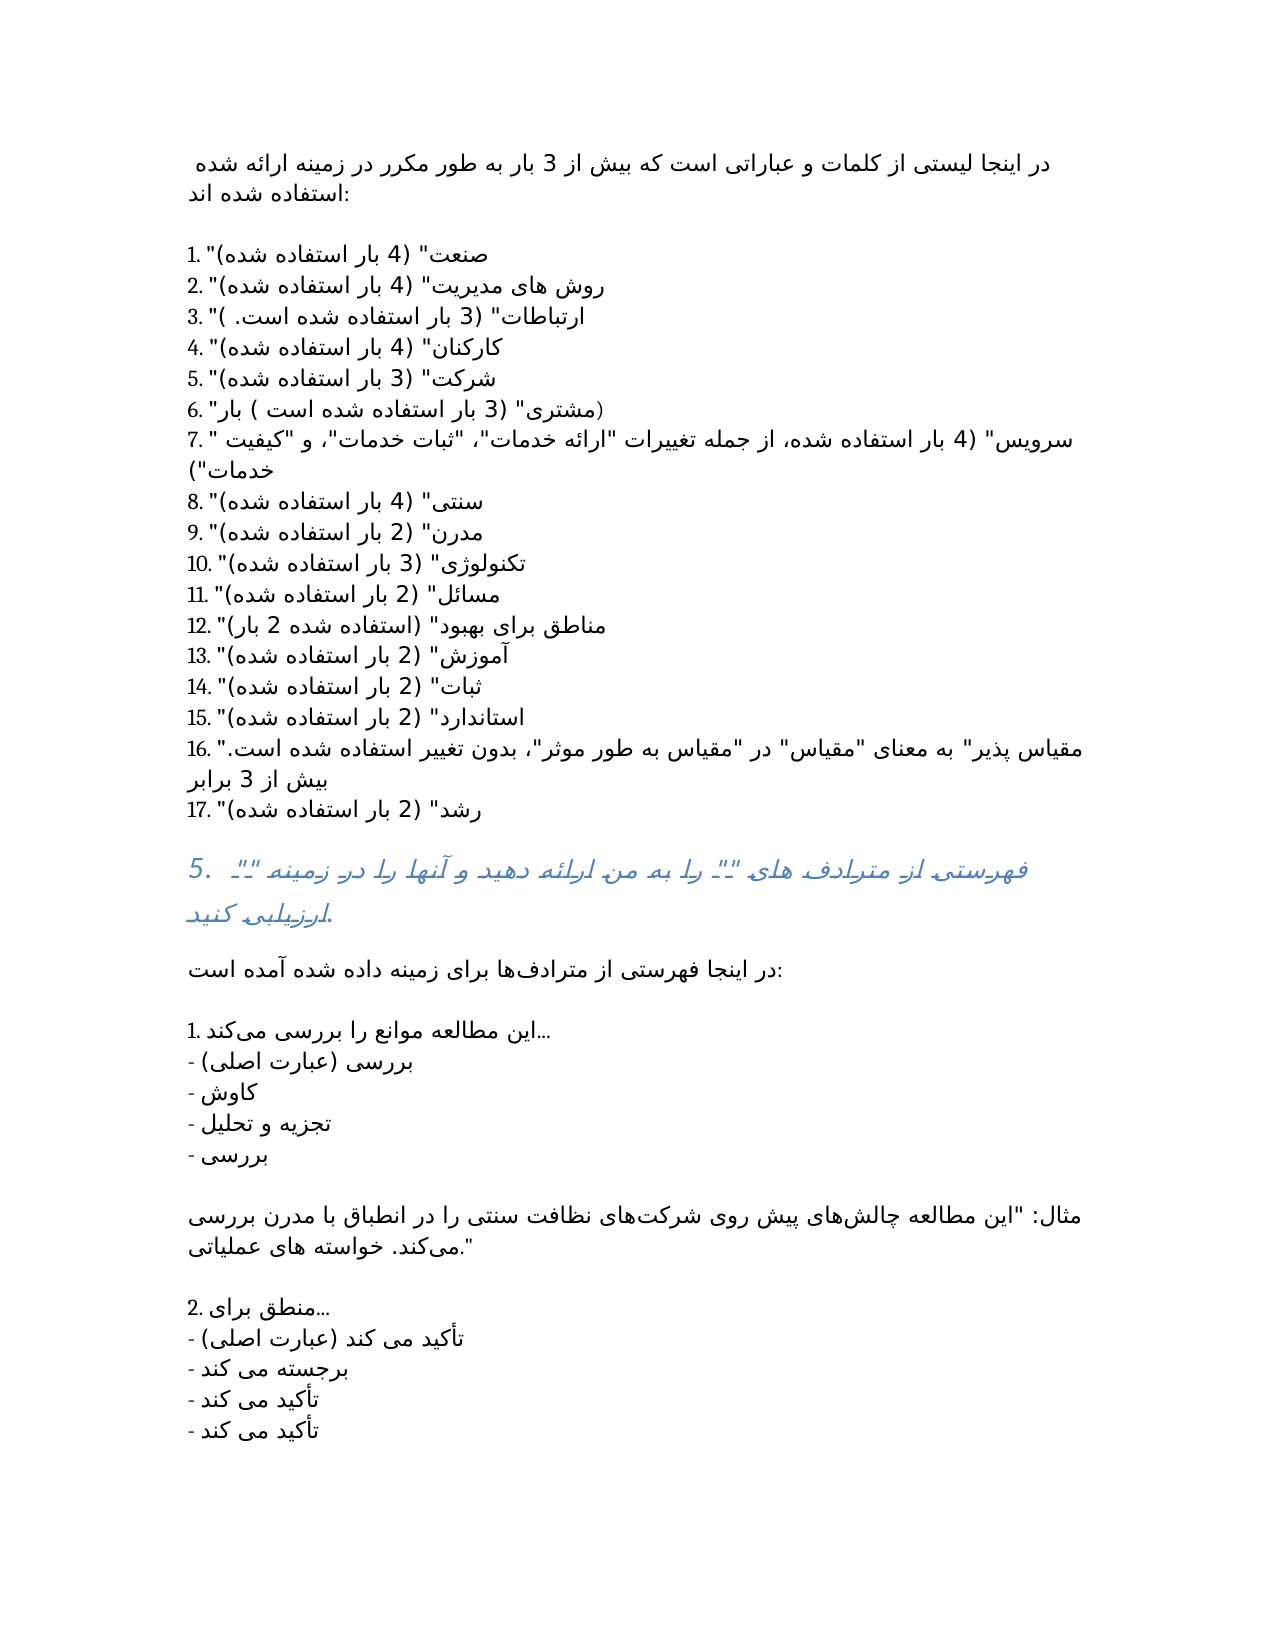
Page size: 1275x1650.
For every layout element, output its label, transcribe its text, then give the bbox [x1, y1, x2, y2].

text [187, 957, 1087, 1474]
subtitle 5. فهرستی از مترادف های "" را به من ارائه دهید و آنها را در زمینه "" ارزیابی کنید. [187, 848, 1087, 930]
text در اینجا لیستی از کلمات و عباراتی است که بیش از 3 بار به طور مکرر در زمینه ارائه شده استفاده شده اند: 1. "صنعت" (4 بار استفاده شده) 2. "روش های مدیریت" (4 بار استفاده شده) 3. "ارتباطات" (3 بار استفاده شده است. ) 4. "کارکنان" (4 بار استفاده شده) 5. "شرکت" (3 بار استفاده شده) 6. "مشتری" (3 بار استفاده شده است ) بار) 7. "سرویس" (4 بار استفاده شده، از جمله تغییرات "ارائه خدمات"، "ثبات خدمات"، و "کیفیت خدمات") 8. "سنتی" (4 بار استفاده شده) 9. "مدرن" (2 بار استفاده شده) 10. "تکنولوژی" (3 بار استفاده شده) 11. "مسائل" (2 بار استفاده شده) 12. "مناطق برای بهبود" (استفاده شده 2 بار) 13. "آموزش" (2 بار استفاده شده) 14. "ثبات" (2 بار استفاده شده) 15. "استاندارد" (2 بار استفاده شده) 16. "مقیاس پذیر" به معنای "مقیاس" در "مقیاس به طور موثر"، بدون تغییر استفاده شده است. بیش از 3 برابر 17. "رشد" (2 بار استفاده شده) [187, 150, 1087, 823]
